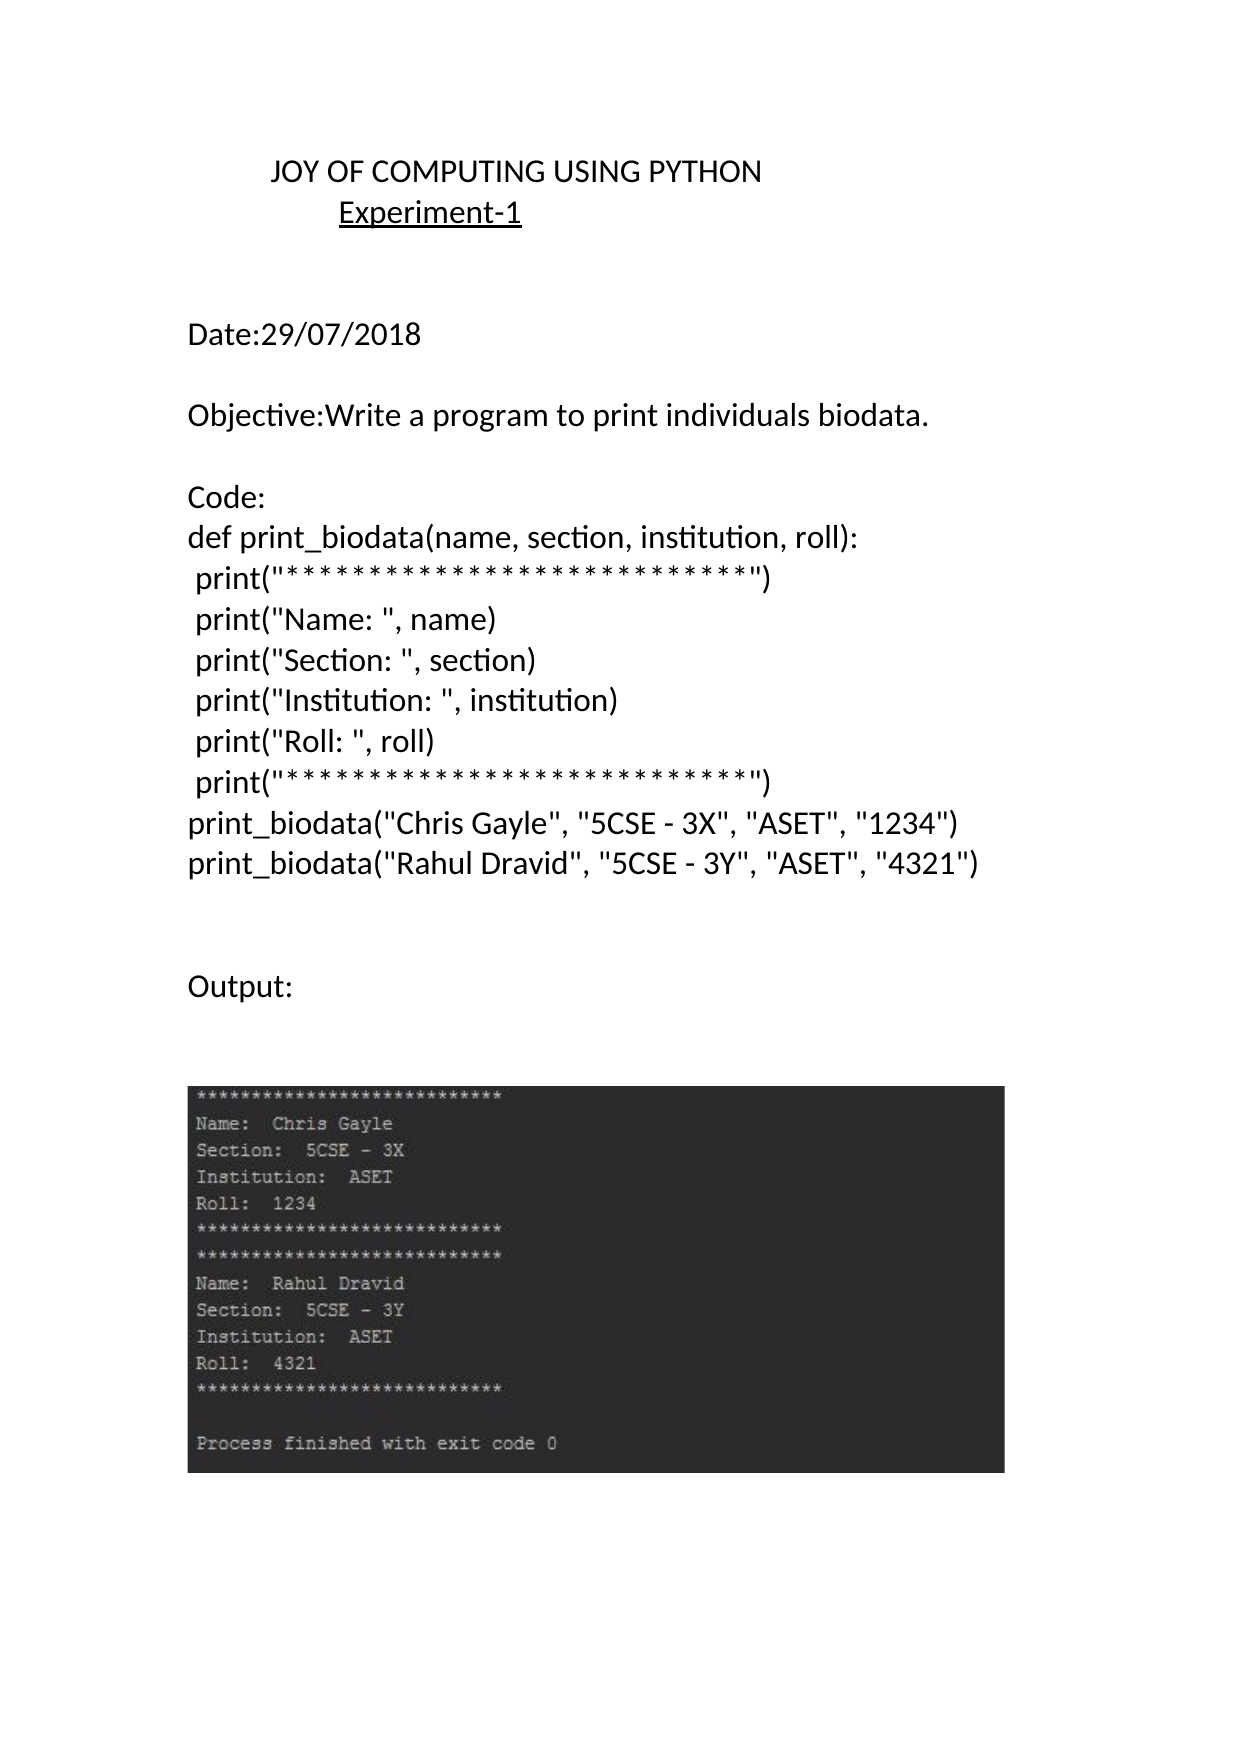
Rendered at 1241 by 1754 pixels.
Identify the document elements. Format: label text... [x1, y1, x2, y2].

text print("Roll: ", roll) [187, 720, 1053, 761]
text Date:29/07/2018 [187, 313, 1053, 354]
text Output: [187, 964, 1053, 1005]
text print_biodata("Rahul Dravid", "5CSE - 3Y", "ASET", "4321") [187, 842, 1053, 883]
text Experiment-1 [187, 191, 1053, 231]
text print("Institution: ", institution) [187, 679, 1053, 720]
text def print_biodata(name, section, institution, roll): [187, 517, 1053, 557]
text Code: [187, 476, 1053, 517]
text print("Section: ", section) [187, 639, 1053, 679]
picture [187, 1086, 1005, 1473]
text JOY OF COMPUTING USING PYTHON [187, 150, 1053, 191]
text print("Name: ", name) [187, 598, 1053, 639]
text print("****************************") [187, 761, 1053, 802]
text Objective:Write a program to print individuals biodata. [187, 394, 1053, 435]
text print_biodata("Chris Gayle", "5CSE - 3X", "ASET", "1234") [187, 802, 1053, 842]
text print("****************************") [187, 557, 1053, 598]
